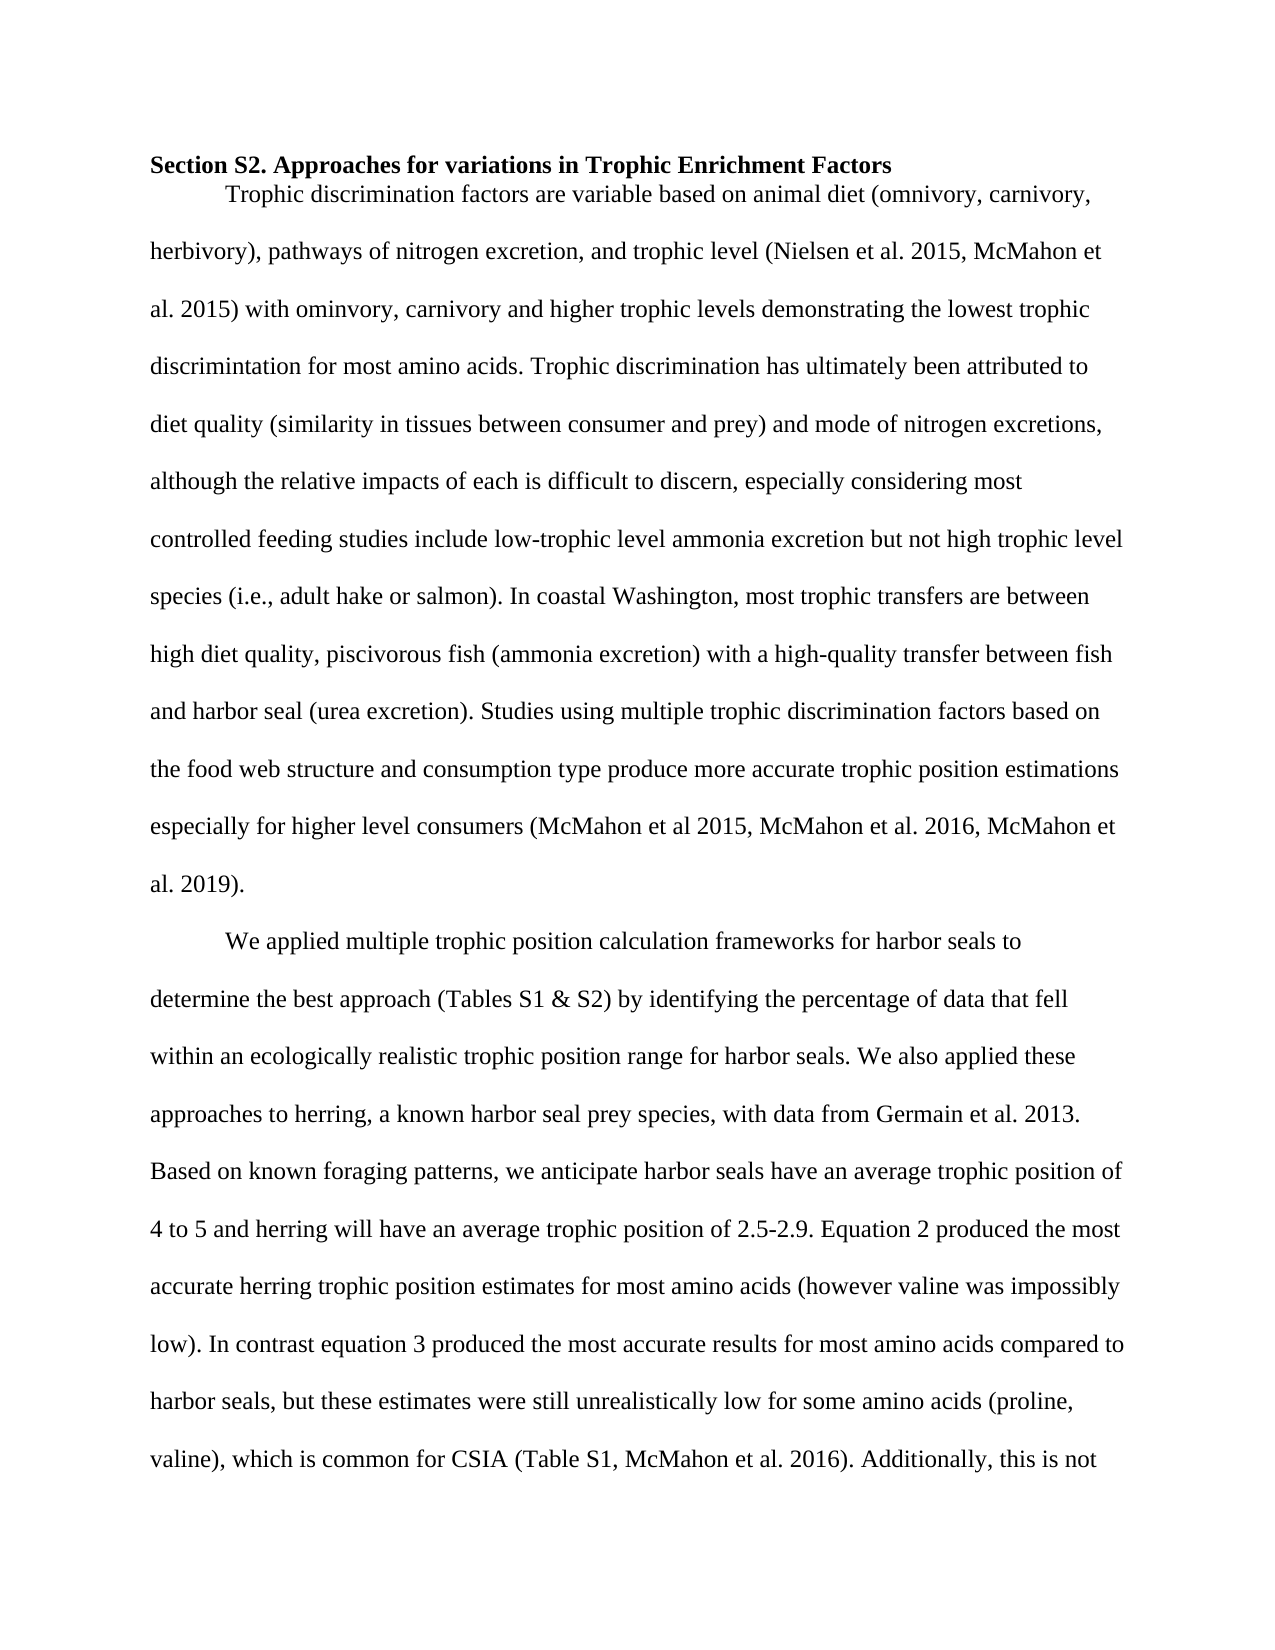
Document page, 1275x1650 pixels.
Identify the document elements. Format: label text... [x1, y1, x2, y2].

text Section S2. Approaches for variations in Trophic Enrichment Factors [150, 150, 1125, 179]
text Trophic discrimination factors are variable based on animal diet (omnivory, carnivory, herbivory), pathways of nitrogen excretion, and trophic level (Nielsen et al. 2015, McMahon et al. 2015) with ominvory, carnivory and higher trophic levels demonstrating the lowest trophic discrimintation for most amino acids. Trophic discrimination has ultimately been attributed to diet quality (similarity in tissues between consumer and prey) and mode of nitrogen excretions, although the relative impacts of each is difficult to discern, especially considering most controlled feeding studies include low-trophic level ammonia excretion but not high trophic level species (i.e., adult hake or salmon). In coastal Washington, most trophic transfers are between high diet quality, piscivorous fish (ammonia excretion) with a high-quality transfer between fish and harbor seal (urea excretion). Studies using multiple trophic discrimination factors based on the food web structure and consumption type produce more accurate trophic position estimations especially for higher level consumers (McMahon et al 2015, McMahon et al. 2016, McMahon et al. 2019). [150, 179, 1125, 897]
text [150, 926, 1125, 1472]
